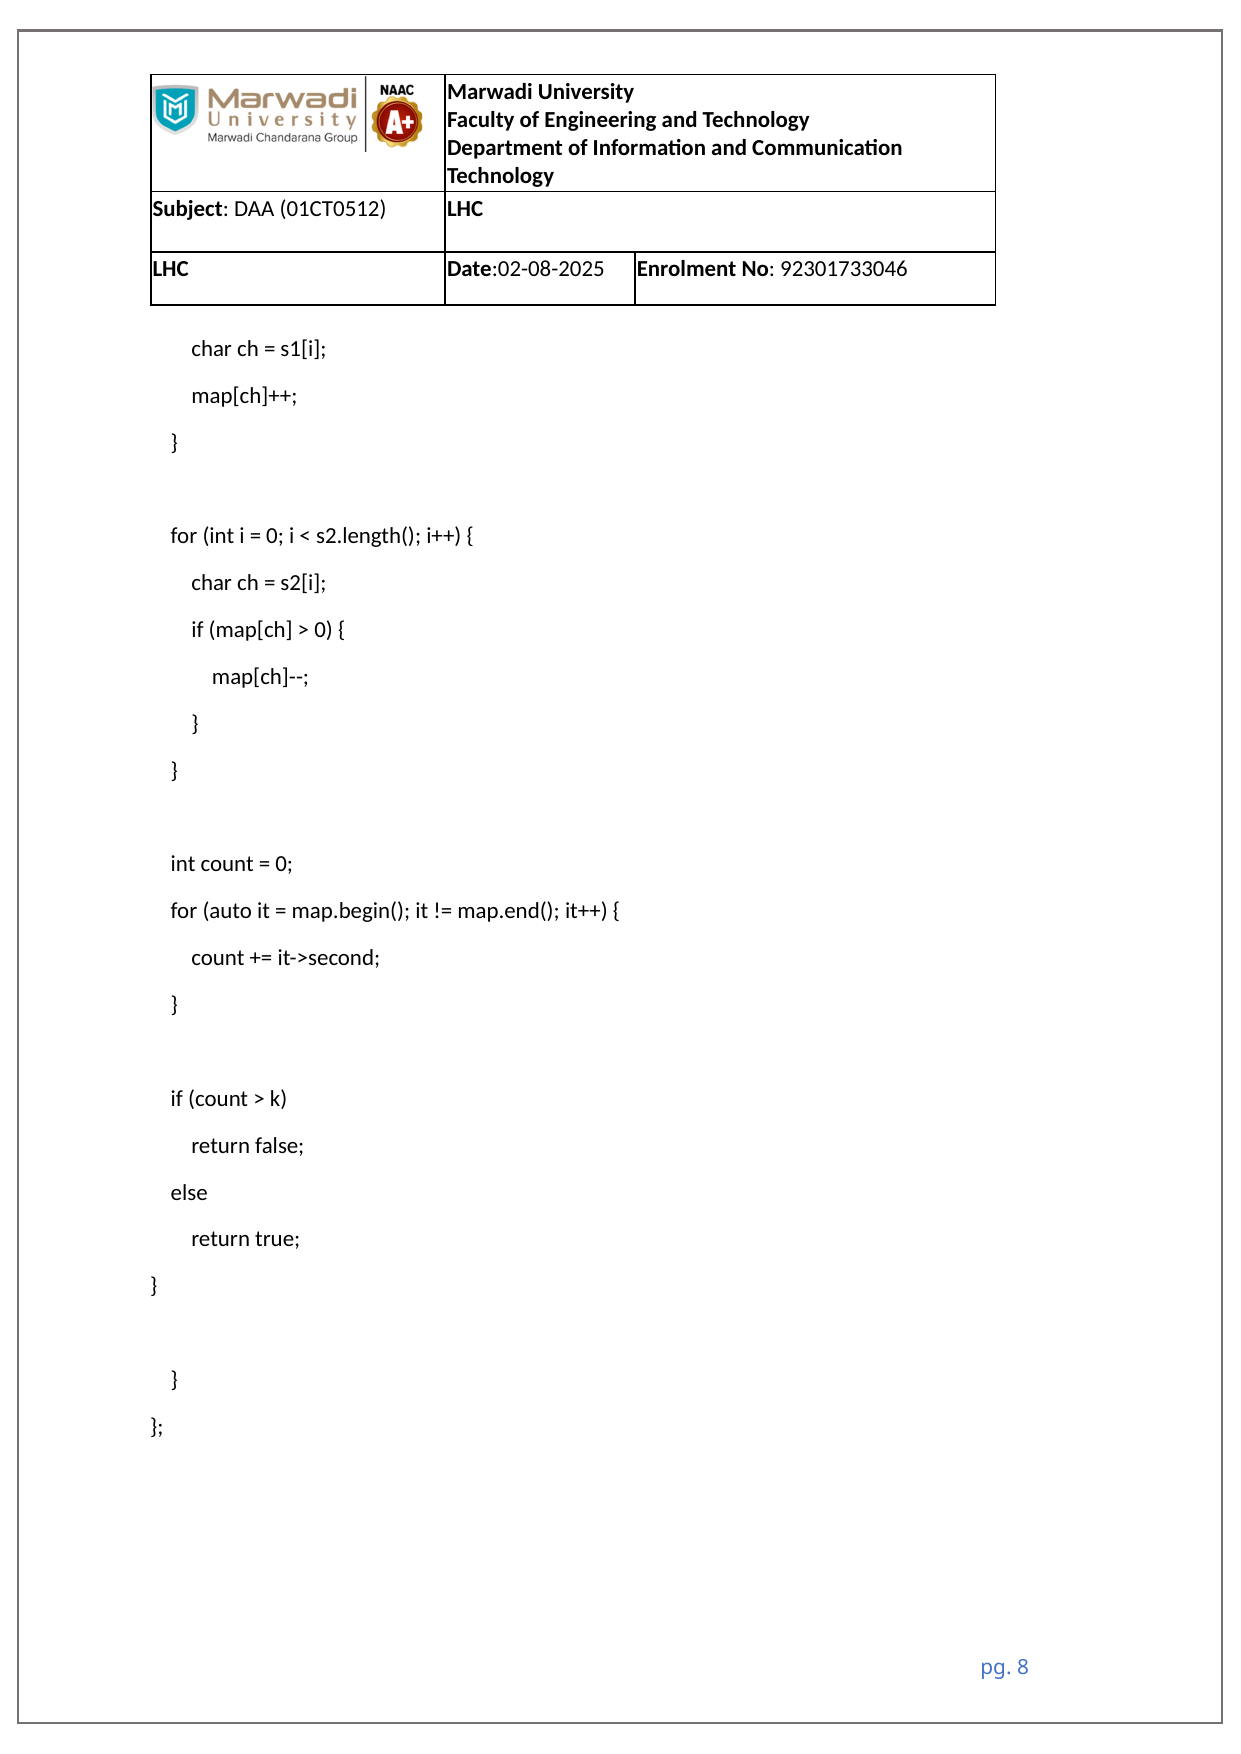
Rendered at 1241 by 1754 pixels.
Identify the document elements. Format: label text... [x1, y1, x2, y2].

text } [150, 428, 1090, 456]
text if (map[ch] > 0) { [150, 615, 1090, 643]
text } [150, 709, 1090, 737]
text int count = 0; [150, 849, 1090, 878]
text for (auto it = map.begin(); it != map.end(); it++) { [150, 896, 1090, 924]
text char ch = s1[i]; [150, 334, 1090, 362]
text char ch = s2[i]; [150, 568, 1090, 596]
text }; [150, 1412, 1090, 1440]
text map[ch]--; [150, 662, 1090, 690]
text map[ch]++; [150, 381, 1090, 409]
text for (int i = 0; i < s2.length(); i++) { [150, 521, 1090, 549]
text } [150, 1365, 1090, 1393]
text } [150, 756, 1090, 784]
text if (count > k) [150, 1084, 1090, 1112]
text } [150, 1271, 1090, 1299]
text } [150, 990, 1090, 1018]
text count += it->second; [150, 943, 1090, 971]
text return true; [150, 1224, 1090, 1253]
picture [152, 76, 423, 152]
text return false; [150, 1131, 1090, 1159]
text else [150, 1178, 1090, 1206]
